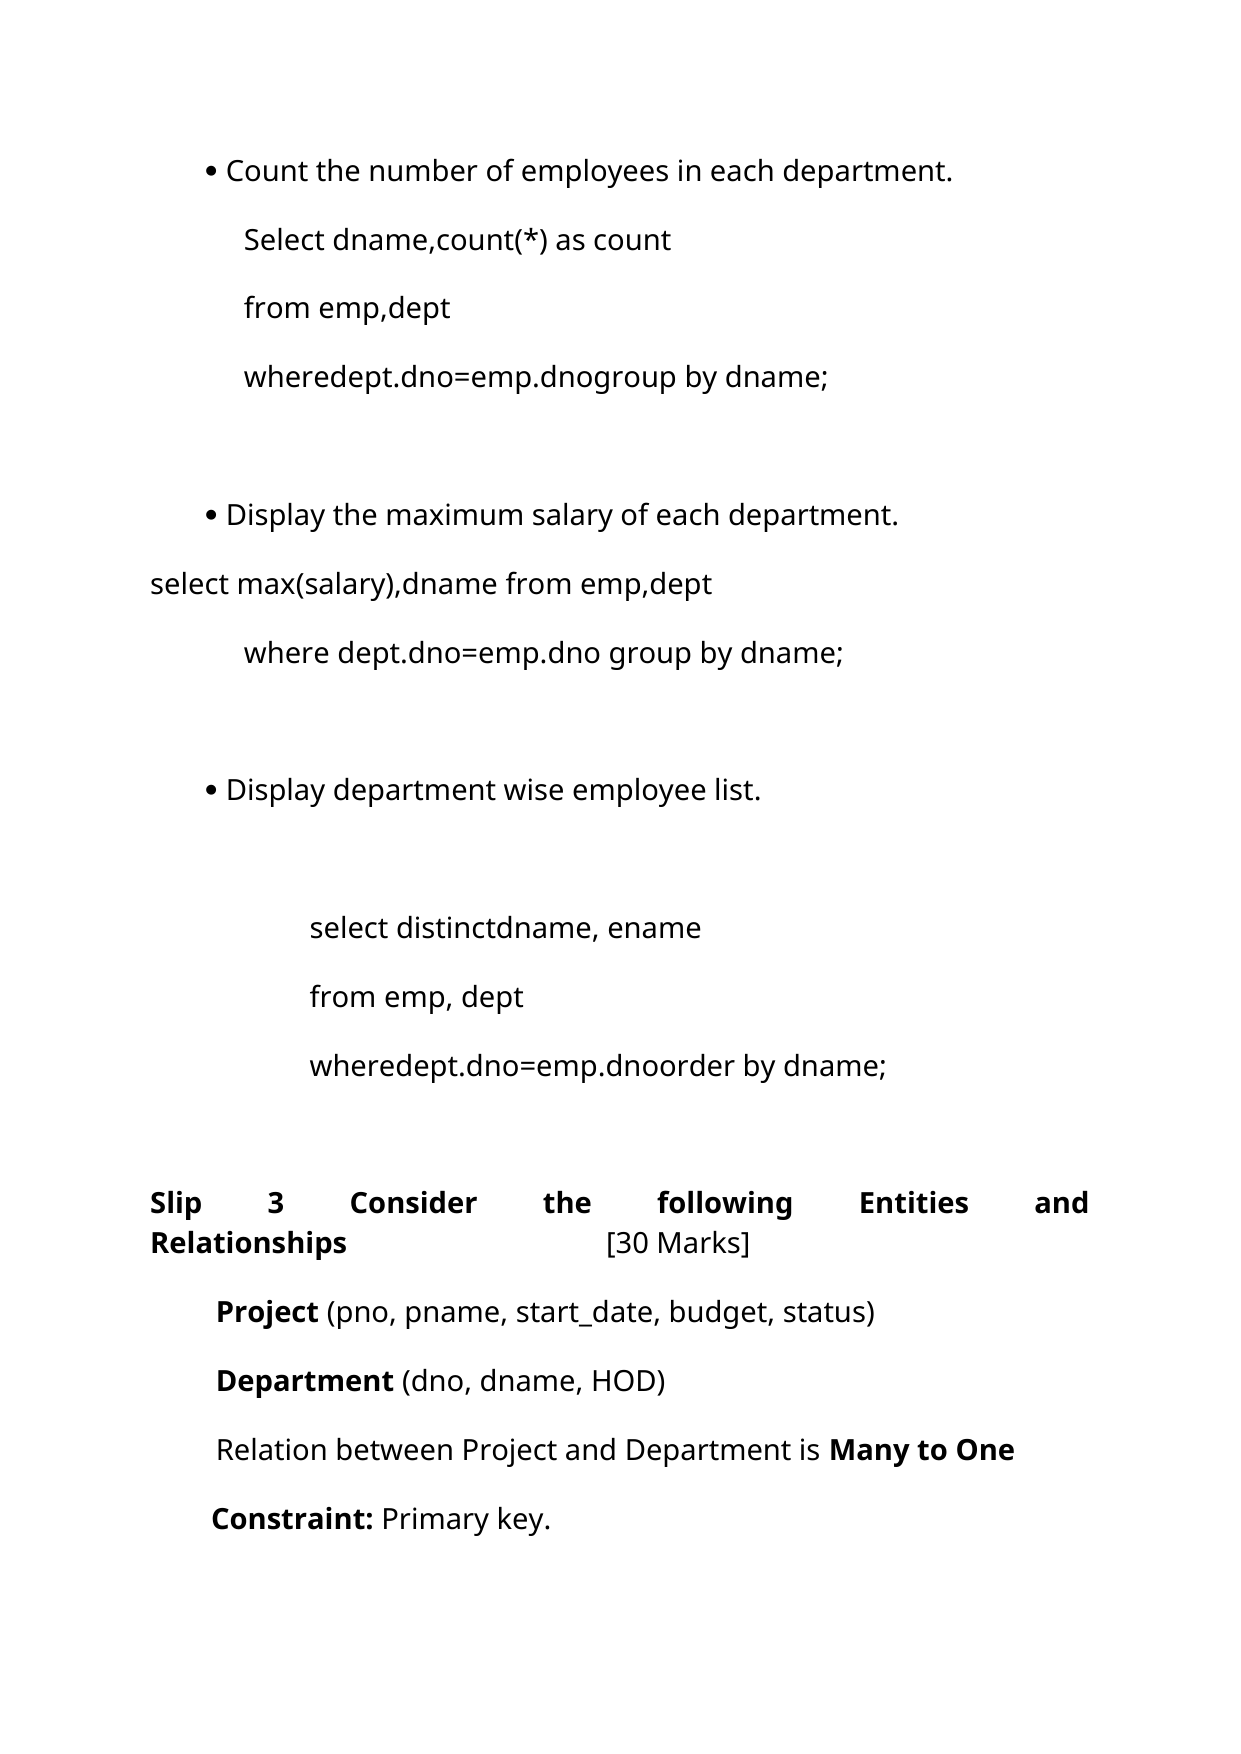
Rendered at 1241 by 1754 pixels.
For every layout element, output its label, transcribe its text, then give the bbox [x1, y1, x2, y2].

text Relation between Project and Department is Many to One [187, 1429, 1090, 1469]
text wheredept.dno=emp.dnoorder by dname; [309, 1045, 1090, 1085]
text · Display department wise employee list. [206, 770, 1090, 809]
text select distinctdname, ename [309, 907, 1090, 947]
text from emp,dept [244, 288, 1090, 327]
text wheredept.dno=emp.dnogroup by dname; [244, 357, 1090, 396]
text Project (pno, pname, start_date, budget, status) [187, 1291, 1090, 1331]
text · Display the maximum salary of each department. [206, 494, 1090, 534]
text Slip 3 Consider the following Entities and Relationships [30 Marks] [150, 1183, 1090, 1262]
text Department (dno, dname, HOD) [187, 1360, 1090, 1400]
text where dept.dno=emp.dno group by dname; [244, 632, 1090, 672]
text from emp, dept [309, 976, 1090, 1016]
text · Count the number of employees in each department. [206, 150, 1090, 190]
text select max(salary),dname from emp,dept [150, 563, 1090, 603]
text Select dname,count(*) as count [244, 219, 1090, 258]
text Constraint: Primary key. [150, 1498, 1090, 1538]
